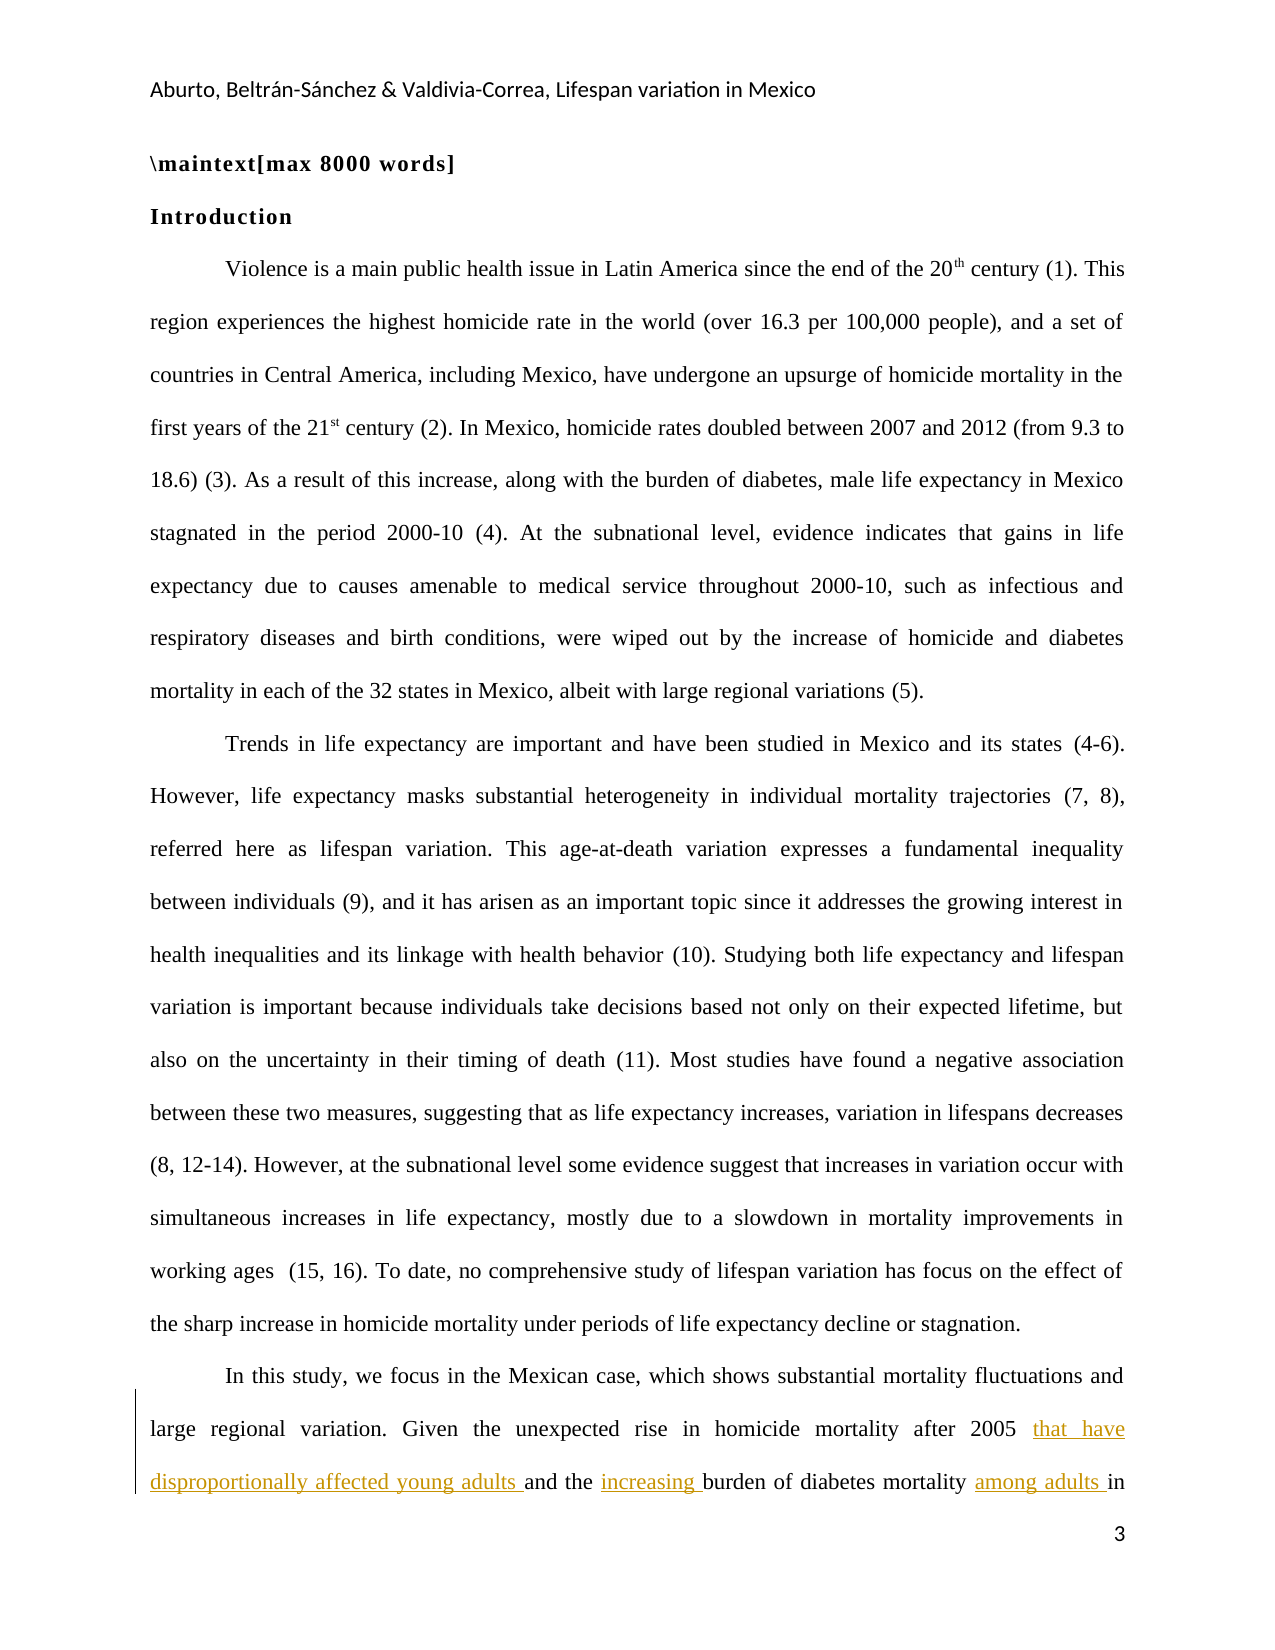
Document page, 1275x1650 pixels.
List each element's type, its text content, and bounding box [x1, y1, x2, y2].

text Violence is a main public health issue in Latin America since the end of the 20th century (1). This region experiences the highest homicide rate in the world (over 16.3 per 100,000 people), and a set of countries in Central America, including Mexico, have undergone an upsurge of homicide mortality in the first years of the 21st century (2). In Mexico, homicide rates doubled between 2007 and 2012 (from 9.3 to 18.6) (3). As a result of this increase, along with the burden of diabetes, male life expectancy in Mexico stagnated in the period 2000-10 (4). At the subnational level, evidence indicates that gains in life expectancy due to causes amenable to medical service throughout 2000-10, such as infectious and respiratory diseases and birth conditions, were wiped out by the increase of homicide and diabetes mortality in each of the 32 states in Mexico, albeit with large regional variations (5). [150, 255, 1125, 703]
text Trends in life expectancy are important and have been studied in Mexico and its states (4-6). However, life expectancy masks substantial heterogeneity in individual mortality trajectories (7, 8), referred here as lifespan variation. This age-at-death variation expresses a fundamental inequality between individuals (9), and it has arisen as an important topic since it addresses the growing interest in health inequalities and its linkage with health behavior (10). Studying both life expectancy and lifespan variation is important because individuals take decisions based not only on their expected lifetime, but also on the uncertainty in their timing of death (11). Most studies have found a negative association between these two measures, suggesting that as life expectancy increases, variation in lifespans decreases (8, 12-14). However, at the subnational level some evidence suggest that increases in variation occur with simultaneous increases in life expectancy, mostly due to a slowdown in mortality improvements in working ages (15, 16). To date, no comprehensive study of lifespan variation has focus on the effect of the sharp increase in homicide mortality under periods of life expectancy decline or stagnation. [150, 730, 1125, 1336]
subtitle \maintext[max 8000 words] [150, 150, 1125, 176]
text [150, 1362, 1125, 1494]
subtitle Introduction [150, 203, 1125, 229]
